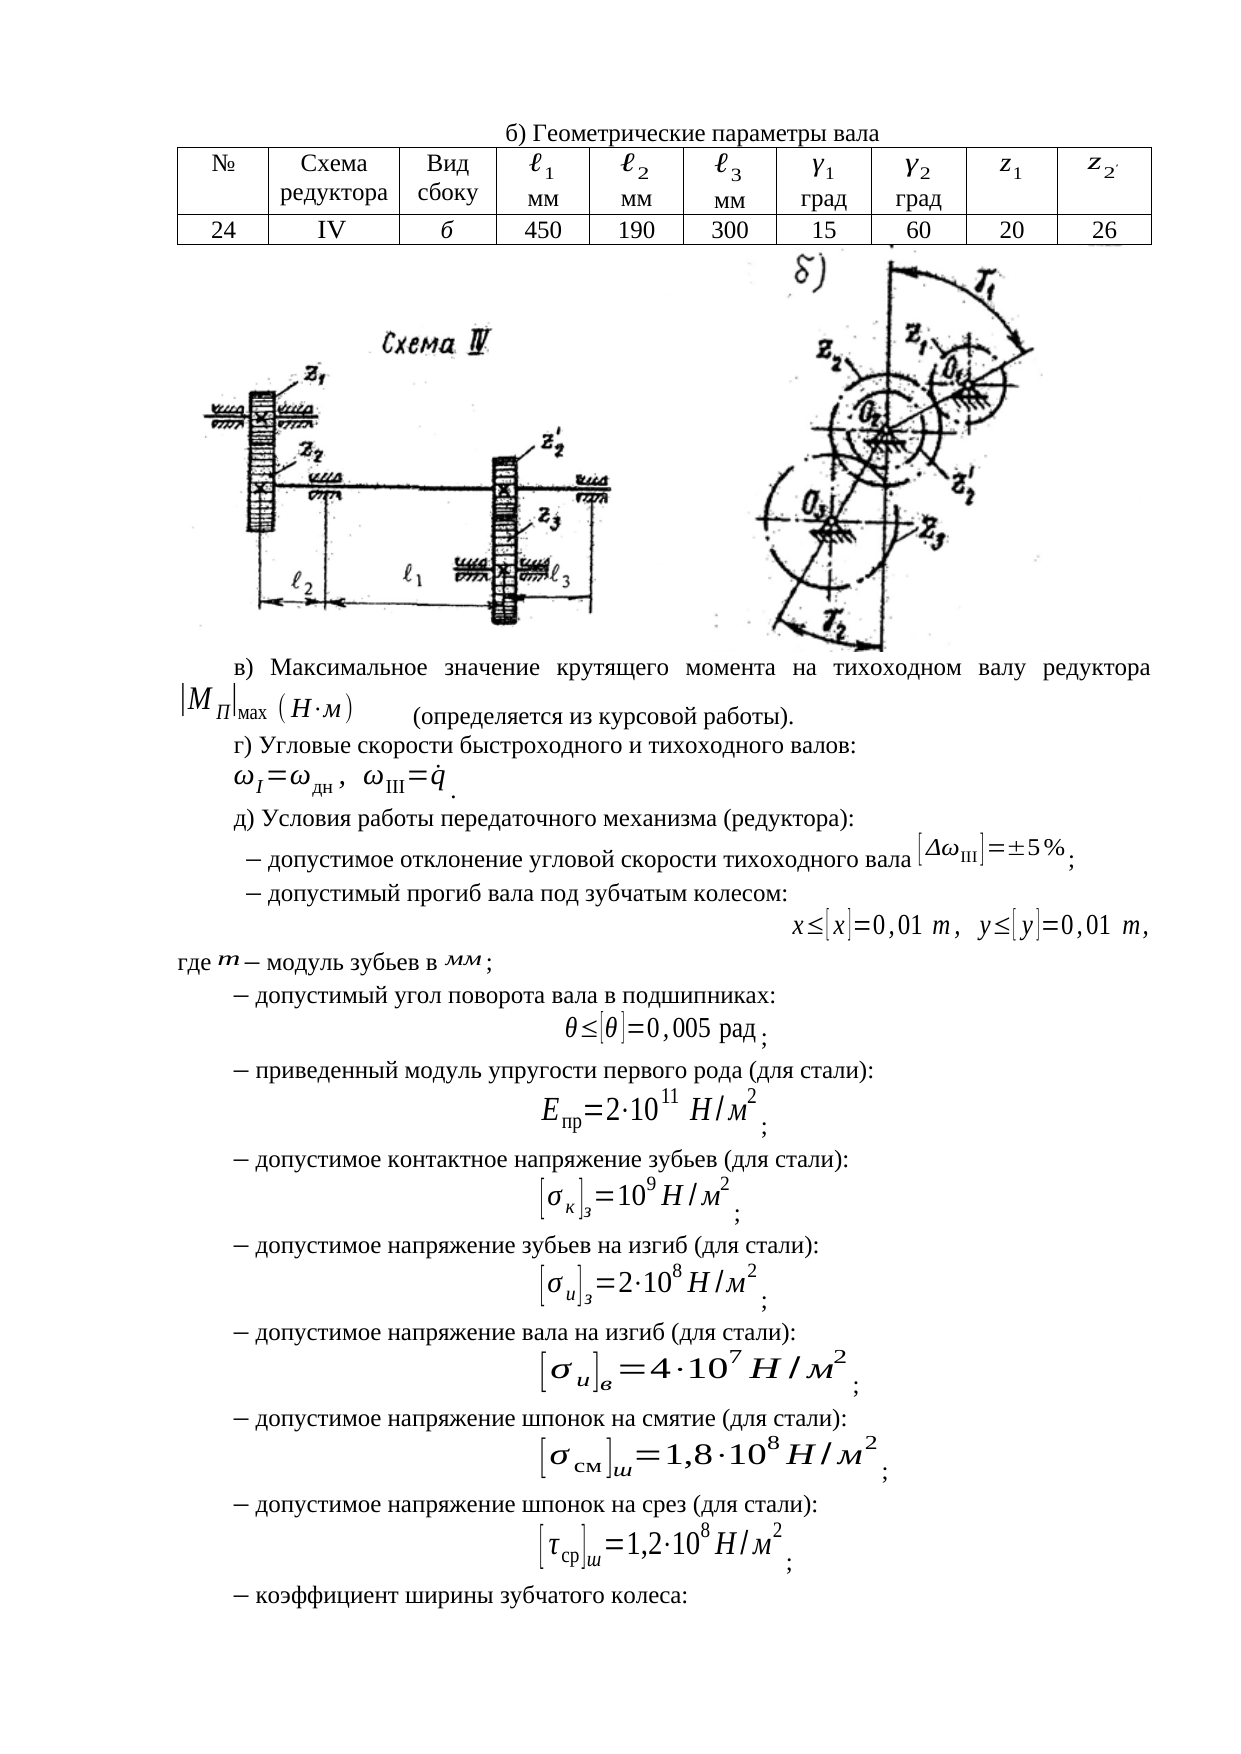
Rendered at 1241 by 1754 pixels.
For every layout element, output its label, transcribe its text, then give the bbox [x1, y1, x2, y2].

text ; [177, 1433, 1152, 1485]
text ; [177, 1519, 1152, 1576]
text ; [177, 1084, 1152, 1140]
table_header Вид сбоку [400, 148, 496, 214]
text ; [177, 1347, 1152, 1399]
text – допустимое напряжение шпонок на срез (для стали): [177, 1485, 1152, 1519]
table_header мм [497, 148, 589, 214]
text ; [177, 1010, 1152, 1051]
text б) Геометрические параметры вала [177, 118, 1152, 147]
table_cell 450 [497, 215, 589, 244]
table_cell 24 [178, 215, 268, 244]
text – коэффициент ширины зубчатого колеса: [177, 1576, 1152, 1610]
table_header [967, 148, 1057, 214]
text – допустимое отклонение угловой скорости тихоходного вала ; [177, 832, 1152, 874]
text – допустимое напряжение шпонок на смятие (для стали): [177, 1399, 1152, 1433]
table_header град [872, 148, 966, 214]
table_cell 190 [590, 215, 683, 244]
table_cell 20 [967, 215, 1057, 244]
text – приведенный модуль упругости первого рода (для стали): [177, 1051, 1152, 1084]
table_header мм [684, 148, 776, 214]
picture [177, 245, 1141, 652]
text в) Максимальное значение крутящего момента на тихоходном валу редуктора (определяется из курсовой работы). [177, 652, 1152, 730]
text где – модуль зубьев в ; [177, 907, 1152, 976]
table_cell 15 [777, 215, 871, 244]
text – допустимый угол поворота вала в подшипниках: [177, 976, 1152, 1010]
table_header Схема редуктора [269, 148, 399, 214]
text – допустимый прогиб вала под зубчатым колесом: [177, 874, 1152, 907]
text – допустимое контактное напряжение зубьев (для стали): [177, 1140, 1152, 1173]
text – допустимое напряжение зубьев на изгиб (для стали): [177, 1227, 1152, 1260]
table_cell б [400, 215, 496, 244]
text ; [177, 1173, 1152, 1227]
table_cell [269, 215, 399, 244]
text – допустимое напряжение вала на изгиб (для стали): [177, 1313, 1152, 1347]
table_header № [178, 148, 268, 214]
text . [177, 758, 1152, 803]
table_cell 60 [872, 215, 966, 244]
table_cell 26 [1058, 215, 1151, 244]
text д) Условия работы передаточного механизма (редуктора): [177, 803, 1152, 832]
text ; [177, 1260, 1152, 1313]
table_header мм [590, 148, 683, 214]
text г) Угловые скорости быстроходного и тихоходного валов: [177, 730, 1152, 758]
table_header град [777, 148, 871, 214]
table_header [1058, 148, 1151, 214]
table_cell 300 [684, 215, 776, 244]
